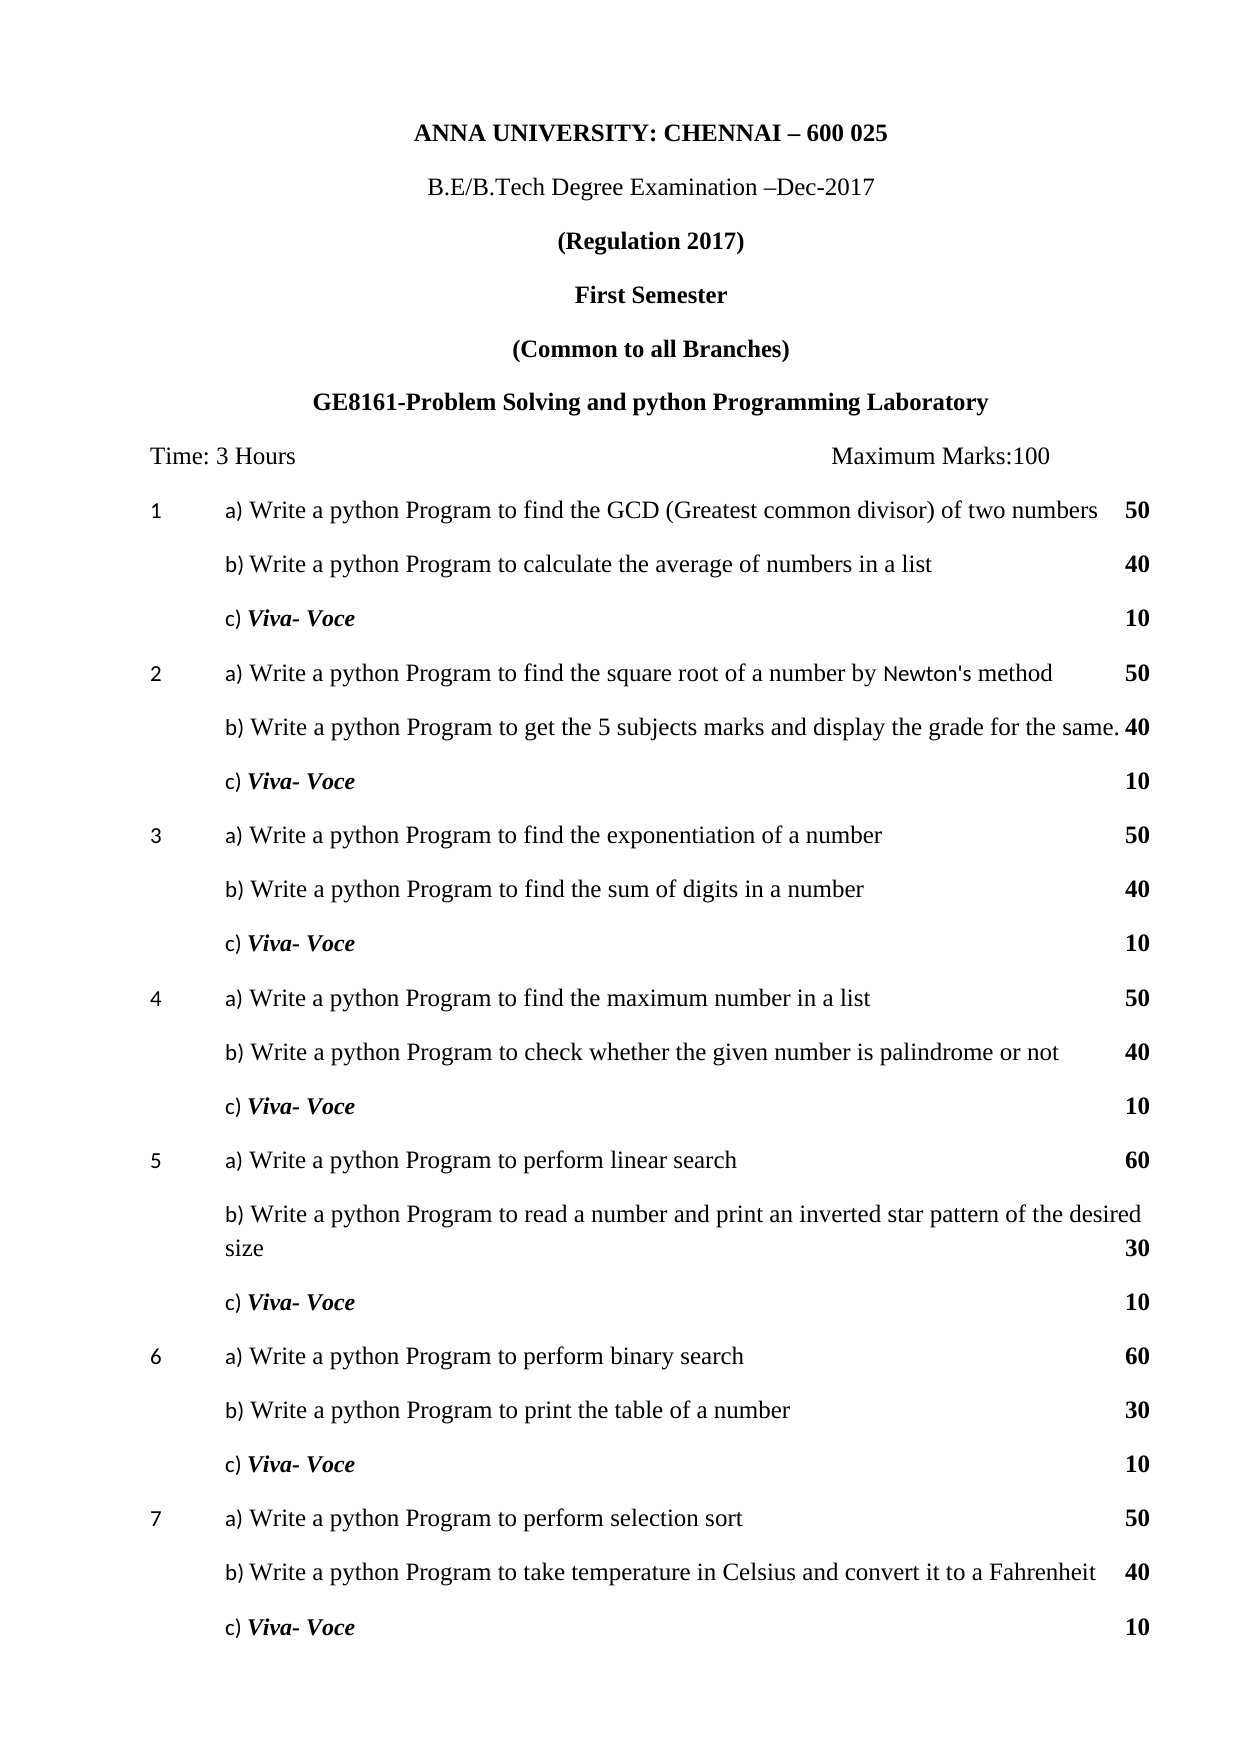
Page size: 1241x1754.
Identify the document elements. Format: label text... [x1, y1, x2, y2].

text ANNA UNIVERSITY: CHENNAI – 600 025 [150, 118, 1152, 147]
text b) Write a python Program to print the table of a number 30 [150, 1395, 1152, 1424]
text b) Write a python Program to read a number and print an inverted star pattern of the desired size 30 [150, 1199, 1152, 1261]
text B.E/B.Tech Degree Examination –Dec-2017 [150, 172, 1152, 201]
text c) Viva- Voce 10 [150, 603, 1152, 633]
text 3 a) Write a python Program to find the exponentiation of a number 50 [150, 820, 1152, 849]
text (Regulation 2017) [150, 226, 1152, 255]
text First Semester [150, 280, 1152, 308]
text b) Write a python Program to calculate the average of numbers in a list 40 [150, 549, 1152, 578]
text Time: 3 Hours Maximum Marks:100 [150, 441, 1152, 470]
text 6 a) Write a python Program to perform binary search 60 [150, 1341, 1152, 1370]
text c) Viva- Voce 10 [150, 766, 1152, 795]
text 1 a) Write a python Program to find the GCD (Greatest common divisor) of two numbers 50 [150, 495, 1201, 524]
text b) Write a python Program to take temperature in Celsius and convert it to a Fahrenheit 40 [150, 1557, 1152, 1586]
text 5 a) Write a python Program to perform linear search 60 [150, 1145, 1152, 1174]
text (Common to all Branches) [150, 334, 1152, 362]
text b) Write a python Program to get the 5 subjects marks and display the grade for the same. 40 [150, 712, 1152, 741]
text GE8161-Problem Solving and python Programming Laboratory [150, 387, 1152, 416]
text 7 a) Write a python Program to perform selection sort 50 [150, 1503, 1152, 1532]
text 2 a) Write a python Program to find the square root of a number by Newton's method 50 [150, 658, 1152, 687]
text c) Viva- Voce 10 [150, 1612, 1152, 1641]
text c) Viva- Voce 10 [150, 1287, 1152, 1316]
text b) Write a python Program to find the sum of digits in a number 40 [150, 874, 1152, 903]
text b) Write a python Program to check whether the given number is palindrome or not 40 [150, 1037, 1152, 1066]
text 4 a) Write a python Program to find the maximum number in a list 50 [150, 983, 1152, 1012]
text c) Viva- Voce 10 [150, 928, 1152, 958]
text c) Viva- Voce 10 [150, 1449, 1152, 1478]
text c) Viva- Voce 10 [150, 1091, 1152, 1120]
